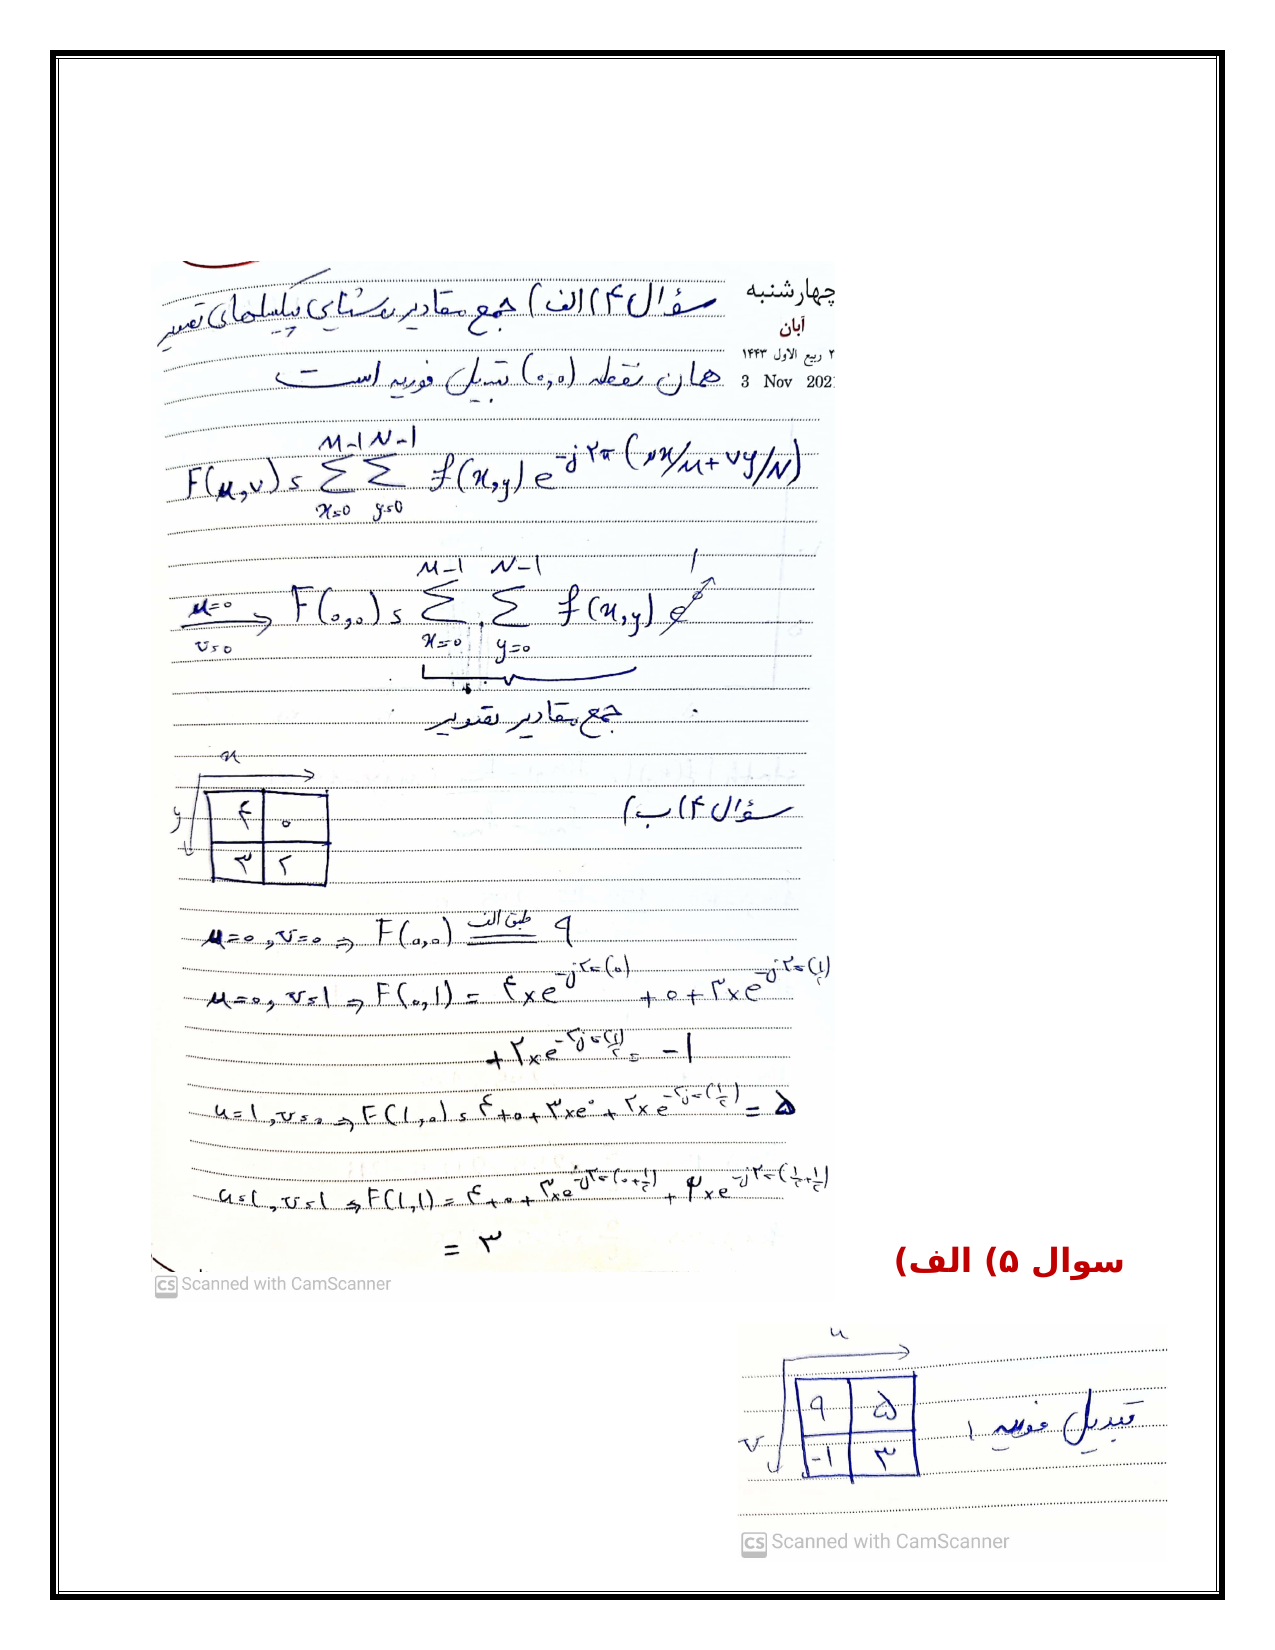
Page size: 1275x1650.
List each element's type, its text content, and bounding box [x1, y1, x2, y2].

text سوال ۵) الف) [835, 1241, 1125, 1280]
picture [737, 1324, 1168, 1562]
picture [151, 261, 835, 1302]
